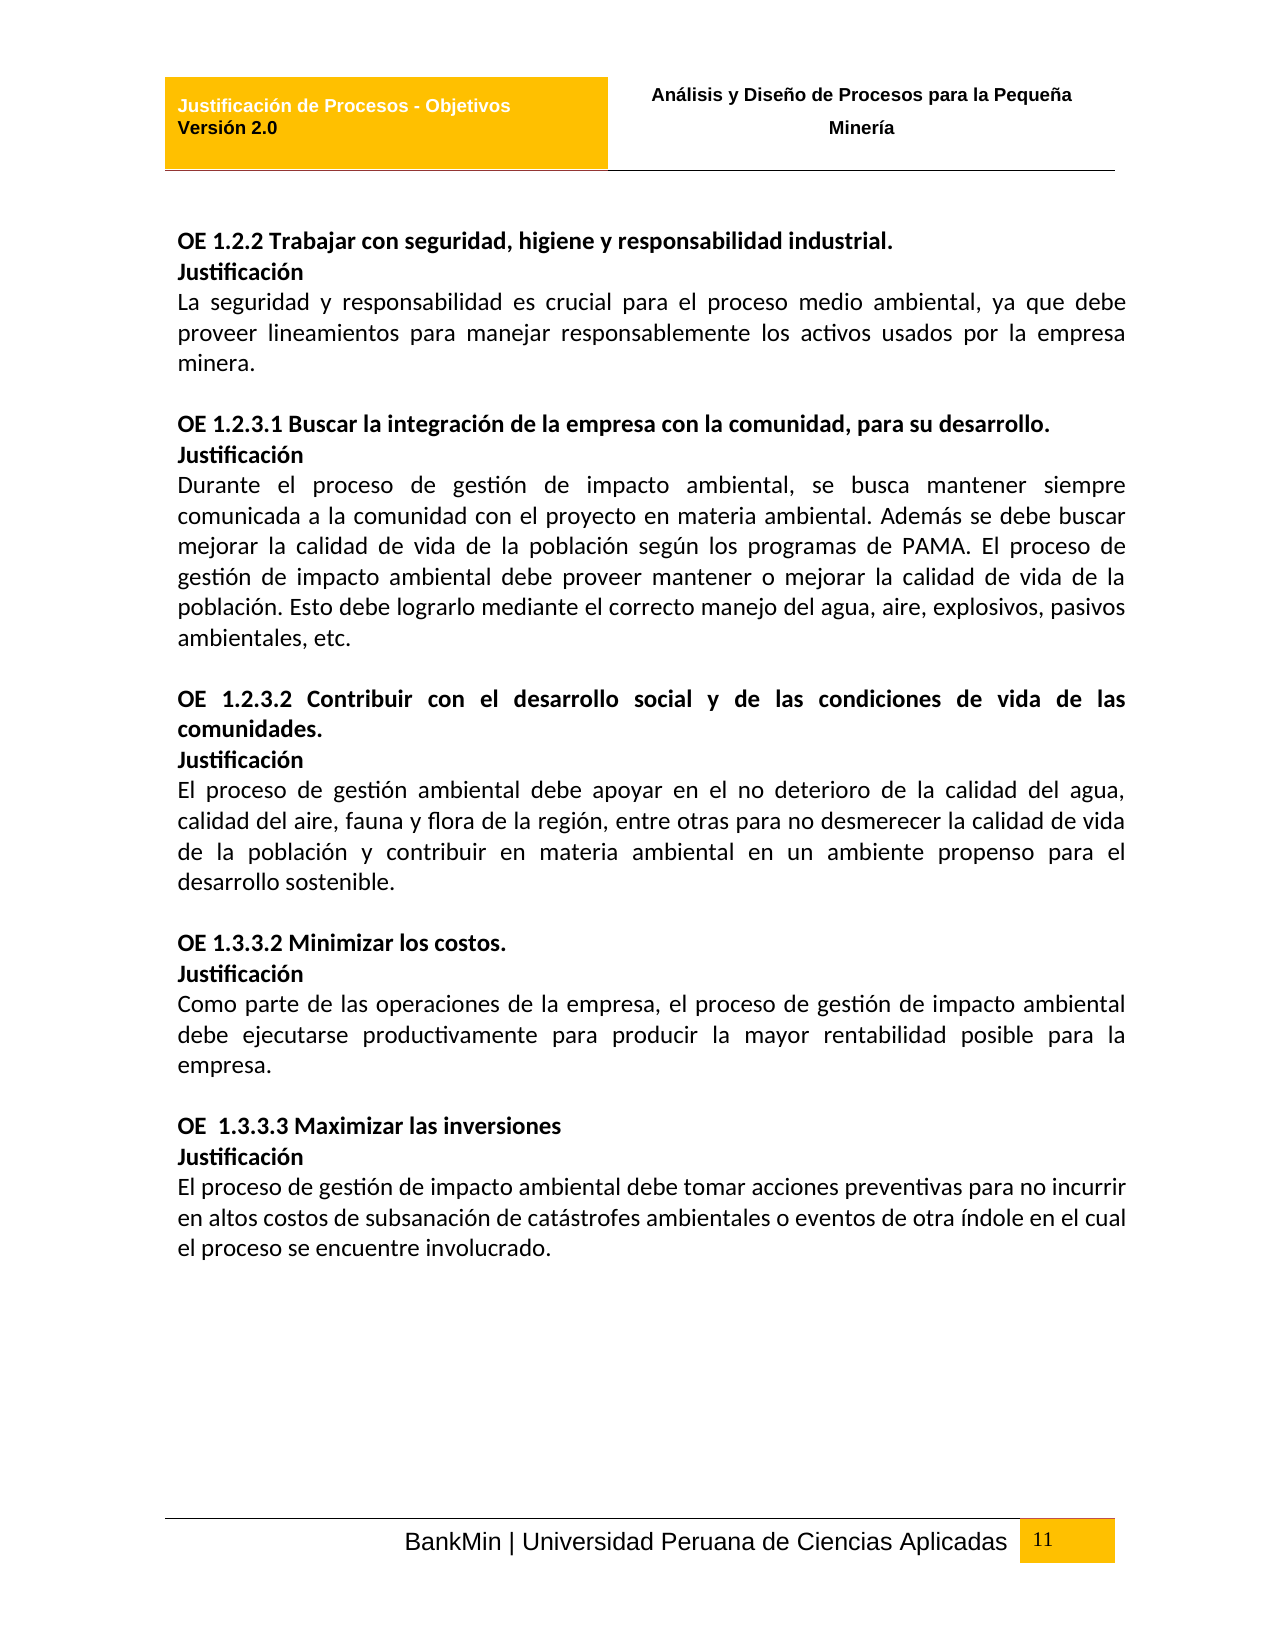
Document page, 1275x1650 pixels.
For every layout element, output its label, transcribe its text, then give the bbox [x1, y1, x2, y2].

text El proceso de gestión de impacto ambiental debe tomar acciones preventivas para no incurrir en altos costos de subsanación de catástrofes ambientales o eventos de otra índole en el cual el proceso se encuentre involucrado. [177, 1171, 1127, 1263]
text OE 1.2.2 Trabajar con seguridad, higiene y responsabilidad industrial. [177, 225, 1127, 256]
text El proceso de gestión ambiental debe apoyar en el no deterioro de la calidad del agua, calidad del aire, fauna y flora de la región, entre otras para no desmerecer la calidad de vida de la población y contribuir en materia ambiental en un ambiente propenso para el desarrollo sostenible. [177, 774, 1127, 897]
text OE 1.2.3.1 Buscar la integración de la empresa con la comunidad, para su desarrollo. [177, 408, 1127, 439]
list Justificación [177, 256, 1127, 286]
text La seguridad y responsabilidad es crucial para el proceso medio ambiental, ya que debe proveer lineamientos para manejar responsablemente los activos usados por la empresa minera. [177, 286, 1127, 378]
text OE 1.3.3.2 Minimizar los costos. [177, 927, 1127, 958]
text OE 1.2.3.2 Contribuir con el desarrollo social y de las condiciones de vida de las comunidades. [177, 683, 1127, 744]
text OE 1.3.3.3 Maximizar las inversiones [177, 1110, 1127, 1141]
text Durante el proceso de gestión de impacto ambiental, se busca mantener siempre comunicada a la comunidad con el proyecto en materia ambiental. Además se debe buscar mejorar la calidad de vida de la población según los programas de PAMA. El proceso de gestión de impacto ambiental debe proveer mantener o mejorar la calidad de vida de la población. Esto debe lograrlo mediante el correcto manejo del agua, aire, explosivos, pasivos ambientales, etc. [177, 469, 1127, 652]
text Justificación [177, 744, 1127, 774]
text Justificación [177, 439, 1127, 469]
list Justificación [177, 958, 1127, 988]
text Justificación [177, 1141, 1127, 1171]
text Como parte de las operaciones de la empresa, el proceso de gestión de impacto ambiental debe ejecutarse productivamente para producir la mayor rentabilidad posible para la empresa. [177, 988, 1127, 1080]
